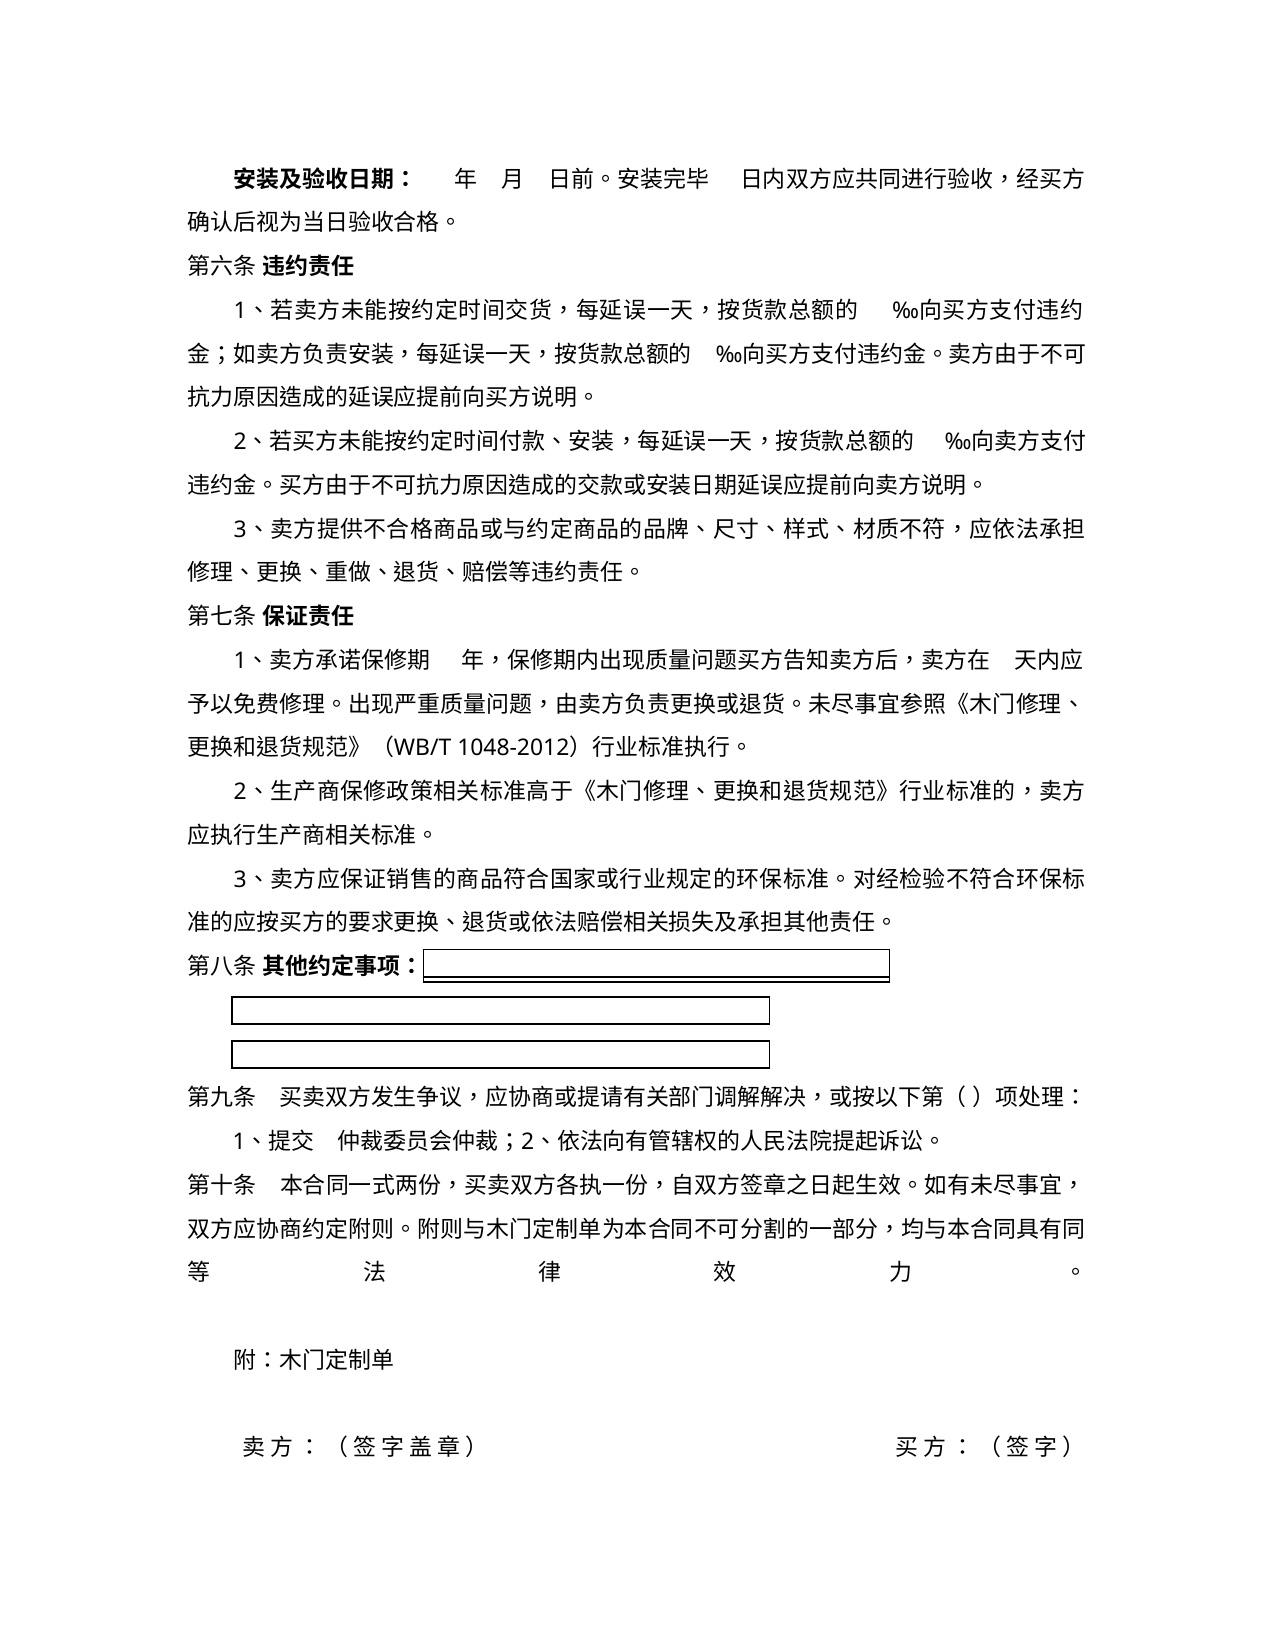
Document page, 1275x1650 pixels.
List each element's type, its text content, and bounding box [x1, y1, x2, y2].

text 第七条 保证责任 [187, 587, 1087, 631]
text 第八条 其他约定事项： [187, 937, 1087, 981]
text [242, 1419, 1087, 1462]
text 3、卖方应保证销售的商品符合国家或行业规定的环保标准。对经检验不符合环保标准的应按买方的要求更换、退货或依法赔偿相关损失及承担其他责任。 [187, 850, 1087, 937]
text 第十条 本合同一式两份，买卖双方各执一份，自双方签章之日起生效。如有未尽事宜，双方应协商约定附则。附则与木门定制单为本合同不可分割的一部分，均与本合同具有同等法律效力。 [187, 1156, 1087, 1331]
text 附：木门定制单 [187, 1331, 1087, 1375]
text 第六条 违约责任 [187, 237, 1087, 281]
text 第九条 买卖双方发生争议，应协商或提请有关部门调解解决，或按以下第（ ）项处理： 1、提交 仲裁委员会仲裁；2、依法向有管辖权的人民法院提起诉讼。 [187, 1069, 1087, 1156]
text 1、若卖方未能按约定时间交货，每延误一天，按货款总额的 ‰向买方支付违约金；如卖方负责安装，每延误一天，按货款总额的 ‰向买方支付违约金。卖方由于不可抗力原因造成的延误应提前向买方说明。 [187, 281, 1087, 412]
text 2、生产商保修政策相关标准高于《木门修理、更换和退货规范》行业标准的，卖方应执行生产商相关标准。 [187, 762, 1087, 850]
text 2、若买方未能按约定时间付款、安装，每延误一天，按货款总额的 ‰向卖方支付违约金。买方由于不可抗力原因造成的交款或安装日期延误应提前向卖方说明。 [187, 412, 1087, 500]
text 3、卖方提供不合格商品或与约定商品的品牌、尺寸、样式、材质不符，应依法承担修理、更换、重做、退货、赔偿等违约责任。 [187, 500, 1087, 587]
text 安装及验收日期： 年 月 日前。安装完毕 日内双方应共同进行验收，经买方确认后视为当日验收合格。 [187, 150, 1087, 237]
text 1、卖方承诺保修期 年，保修期内出现质量问题买方告知卖方后，卖方在 天内应予以免费修理。出现严重质量问题，由卖方负责更换或退货。未尽事宜参照《木门修理、更换和退货规范》（WB/T 1048-2012）行业标准执行。 [187, 631, 1087, 762]
